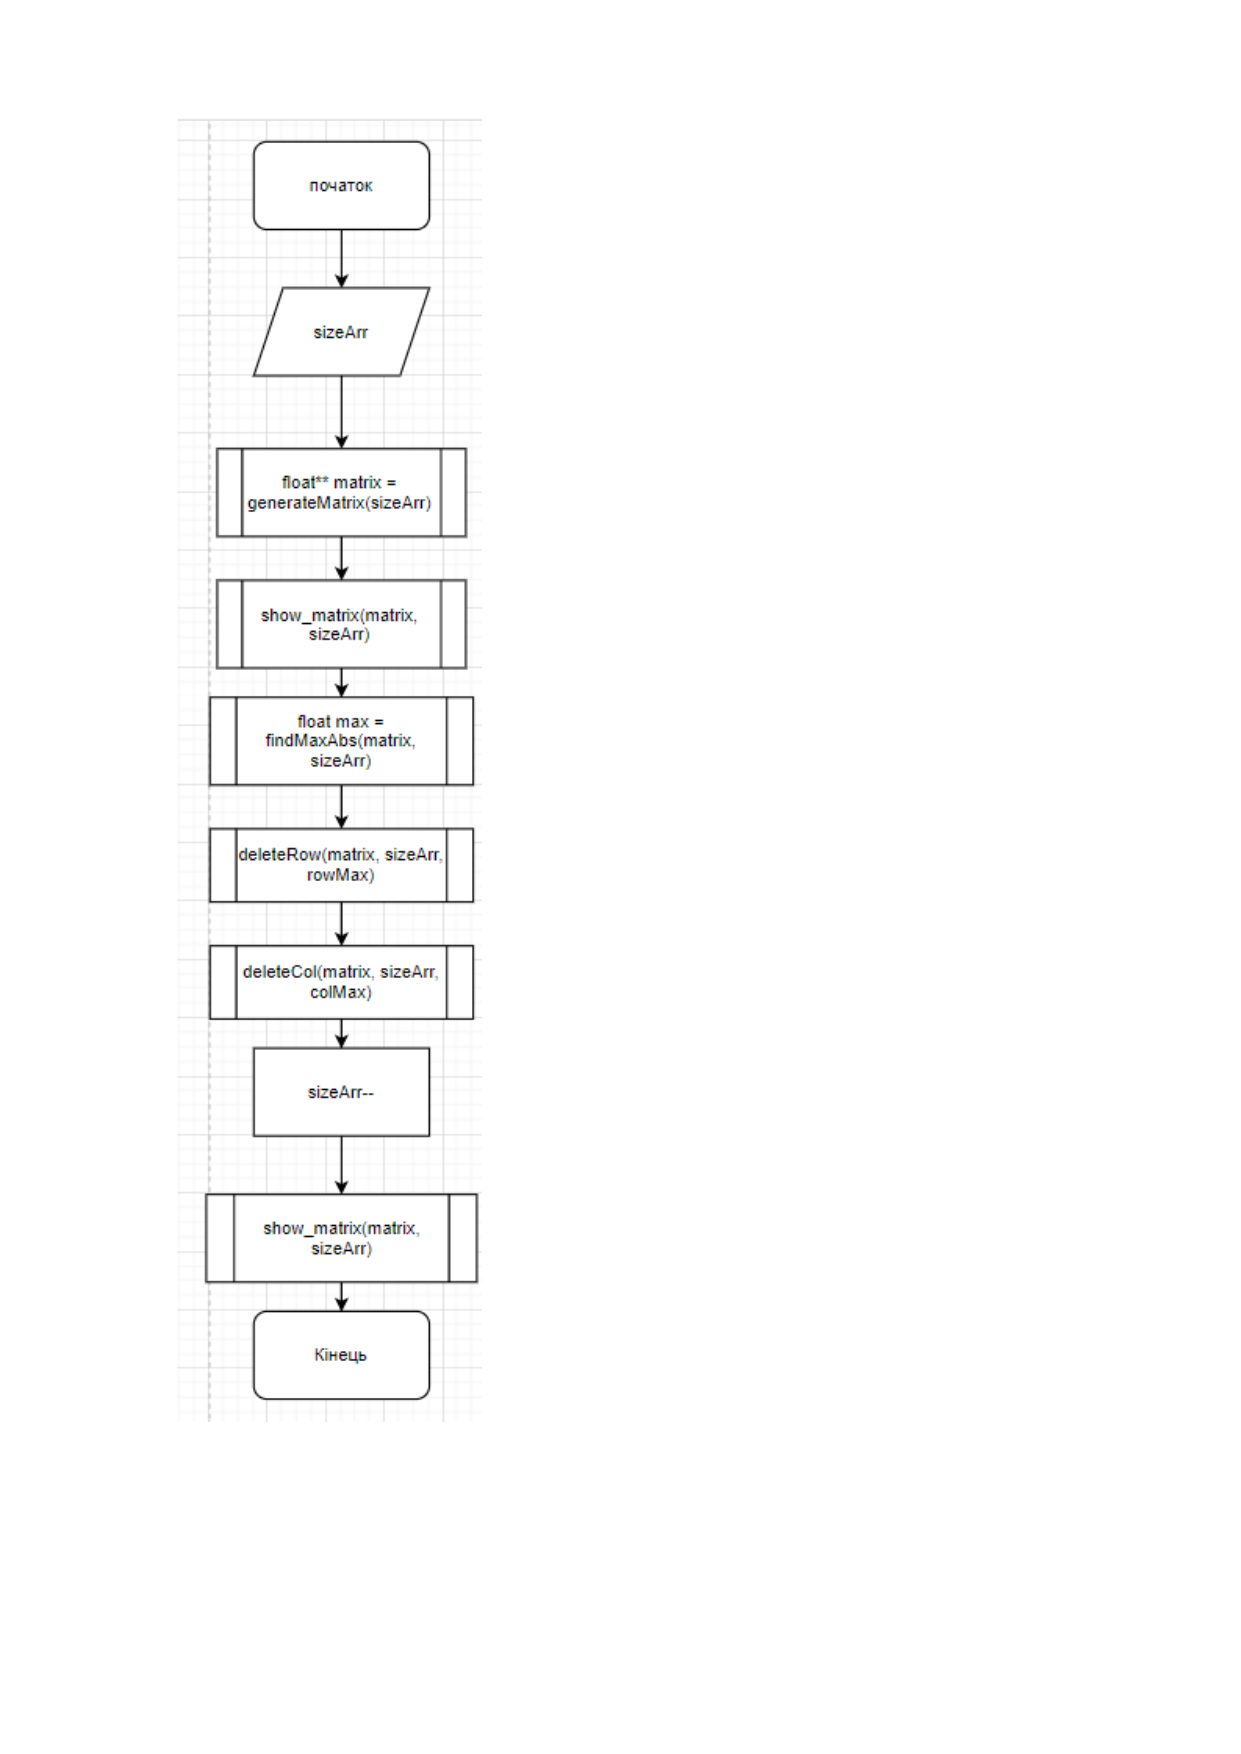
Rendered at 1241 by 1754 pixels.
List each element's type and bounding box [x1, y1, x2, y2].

picture [177, 118, 482, 1422]
